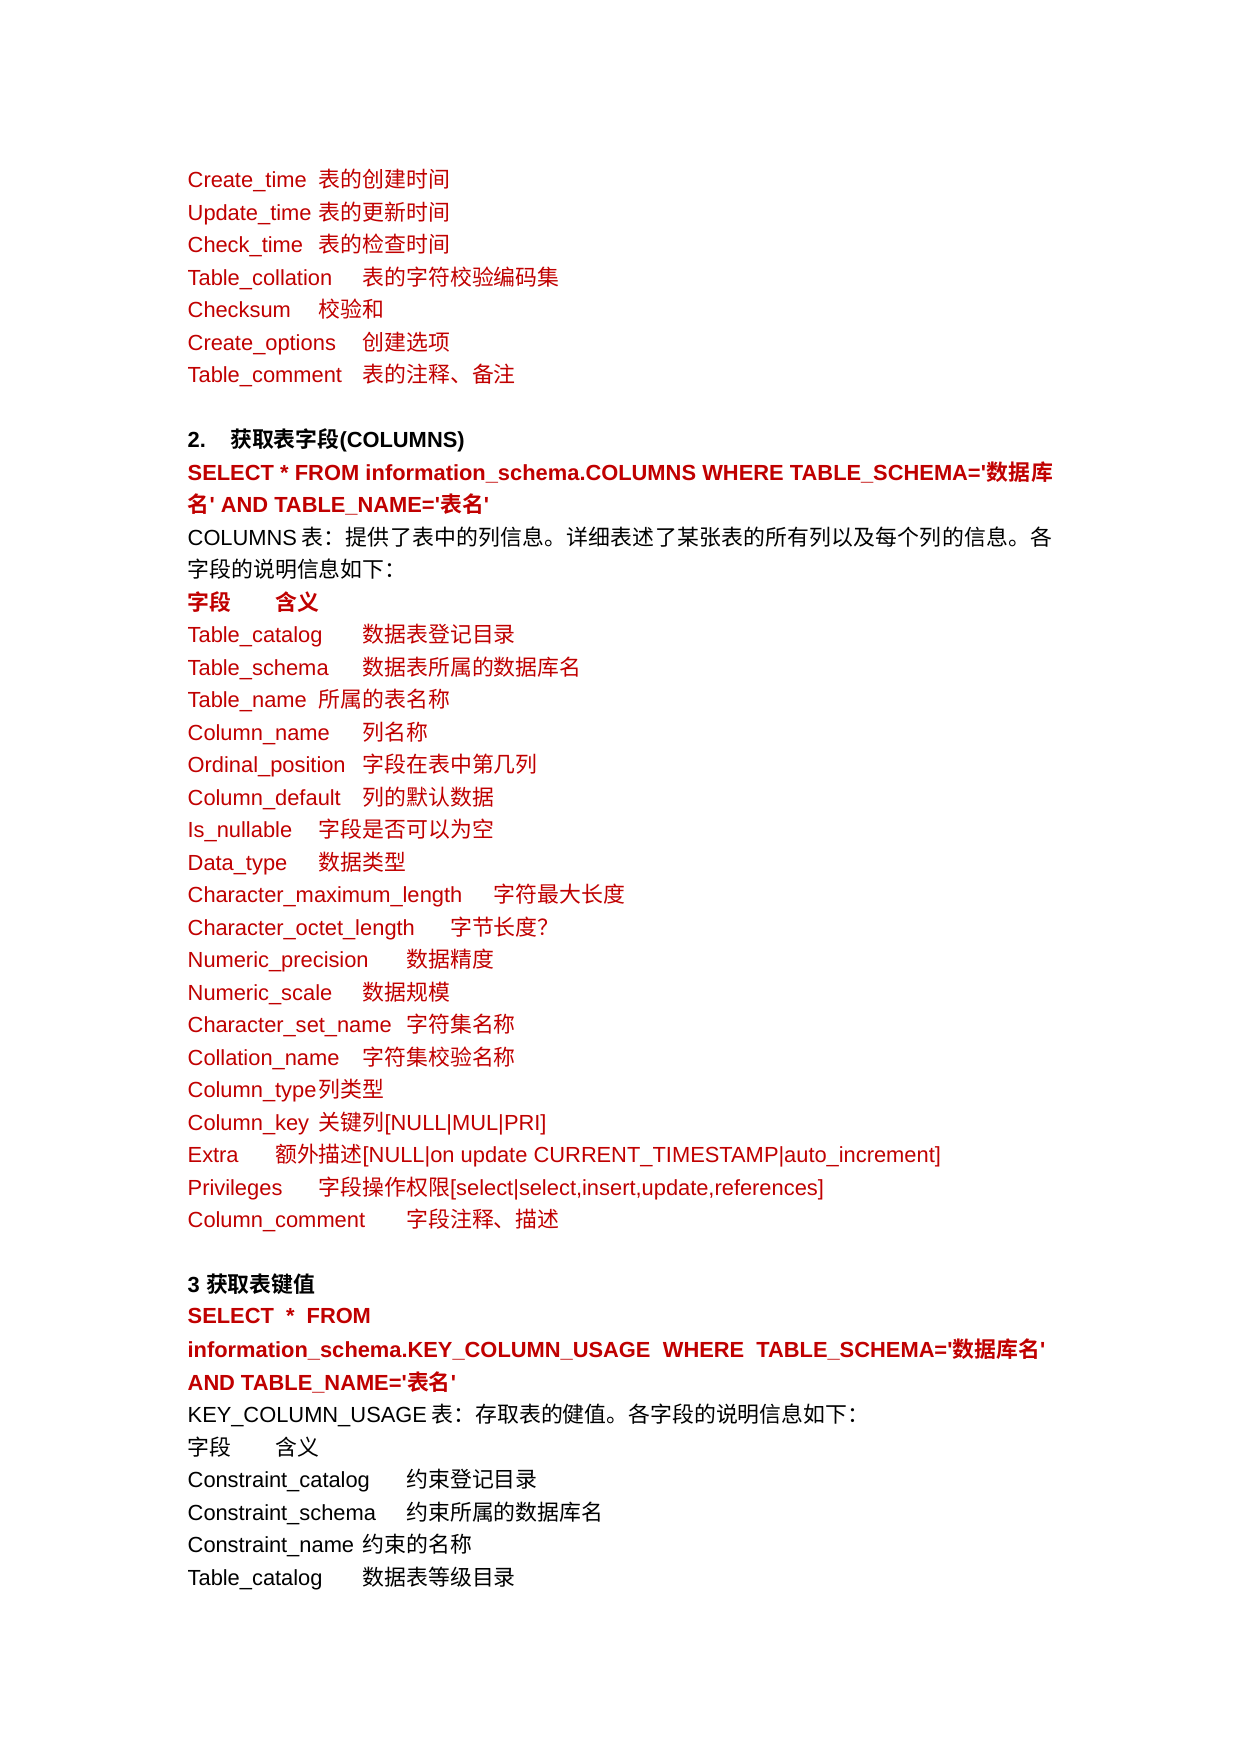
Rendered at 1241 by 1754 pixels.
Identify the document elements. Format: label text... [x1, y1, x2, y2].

text Table_comment 表的注释、备注 [187, 357, 1053, 389]
text Data_type 数据类型 [187, 844, 1053, 877]
text 2. 获取表字段(COLUMNS) [187, 422, 1053, 454]
text Column_comment 字段注释、描述 [187, 1202, 1053, 1234]
text Table_catalog 数据表登记目录 [187, 617, 1053, 649]
text Table_collation 表的字符校验编码集 [187, 259, 1053, 292]
text Table_schema 数据表所属的数据库名 [187, 649, 1053, 682]
text Ordinal_position 字段在表中第几列 [187, 747, 1053, 779]
text Numeric_scale 数据规模 [187, 974, 1053, 1007]
text Column_name 列名称 [187, 714, 1053, 747]
text Collation_name 字符集校验名称 [187, 1039, 1053, 1072]
text Column_type 列类型 [187, 1072, 1053, 1104]
text Table_catalog 数据表等级目录 [187, 1559, 1053, 1592]
text Create_options 创建选项 [187, 324, 1053, 357]
text COLUMNS表：提供了表中的列信息。详细表述了某张表的所有列以及每个列的信息。各字段的说明信息如下： [187, 519, 1053, 584]
text KEY_COLUMN_USAGE表：存取表的健值。各字段的说明信息如下： [187, 1397, 1053, 1429]
text Character_maximum_length 字符最大长度 [187, 877, 1053, 909]
text Constraint_schema 约束所属的数据库名 [187, 1494, 1053, 1527]
text Column_key 关键列[NULL|MUL|PRI] [187, 1104, 1053, 1137]
text Numeric_precision 数据精度 [187, 942, 1053, 974]
text SELECT * FROM information_schema.KEY_COLUMN_USAGE WHERE TABLE_SCHEMA='数据库名' AND TABLE_NAME='表名' [187, 1299, 1053, 1397]
text Check_time 表的检查时间 [187, 227, 1053, 259]
text 字段 含义 [187, 1429, 1053, 1462]
text SELECT * FROM information_schema.COLUMNS WHERE TABLE_SCHEMA='数据库名' AND TABLE_NAME='表名' [187, 454, 1053, 519]
text Extra 额外描述[NULL|on update CURRENT_TIMESTAMP|auto_increment] [187, 1137, 1053, 1169]
text Checksum 校验和 [187, 292, 1053, 324]
text 字段 含义 [187, 584, 1053, 617]
text Column_default 列的默认数据 [187, 779, 1053, 812]
text Constraint_name 约束的名称 [187, 1527, 1053, 1559]
text Table_name 所属的表名称 [187, 682, 1053, 714]
text Update_time 表的更新时间 [187, 194, 1053, 227]
text Is_nullable 字段是否可以为空 [187, 812, 1053, 844]
text Character_octet_length 字节长度？ [187, 909, 1053, 942]
list 3 获取表键值 [187, 1267, 1053, 1299]
text Character_set_name 字符集名称 [187, 1007, 1053, 1039]
text Constraint_catalog 约束登记目录 [187, 1462, 1053, 1494]
text Create_time 表的创建时间 [187, 162, 1053, 194]
text Privileges 字段操作权限[select|select,insert,update,references] [187, 1169, 1053, 1202]
